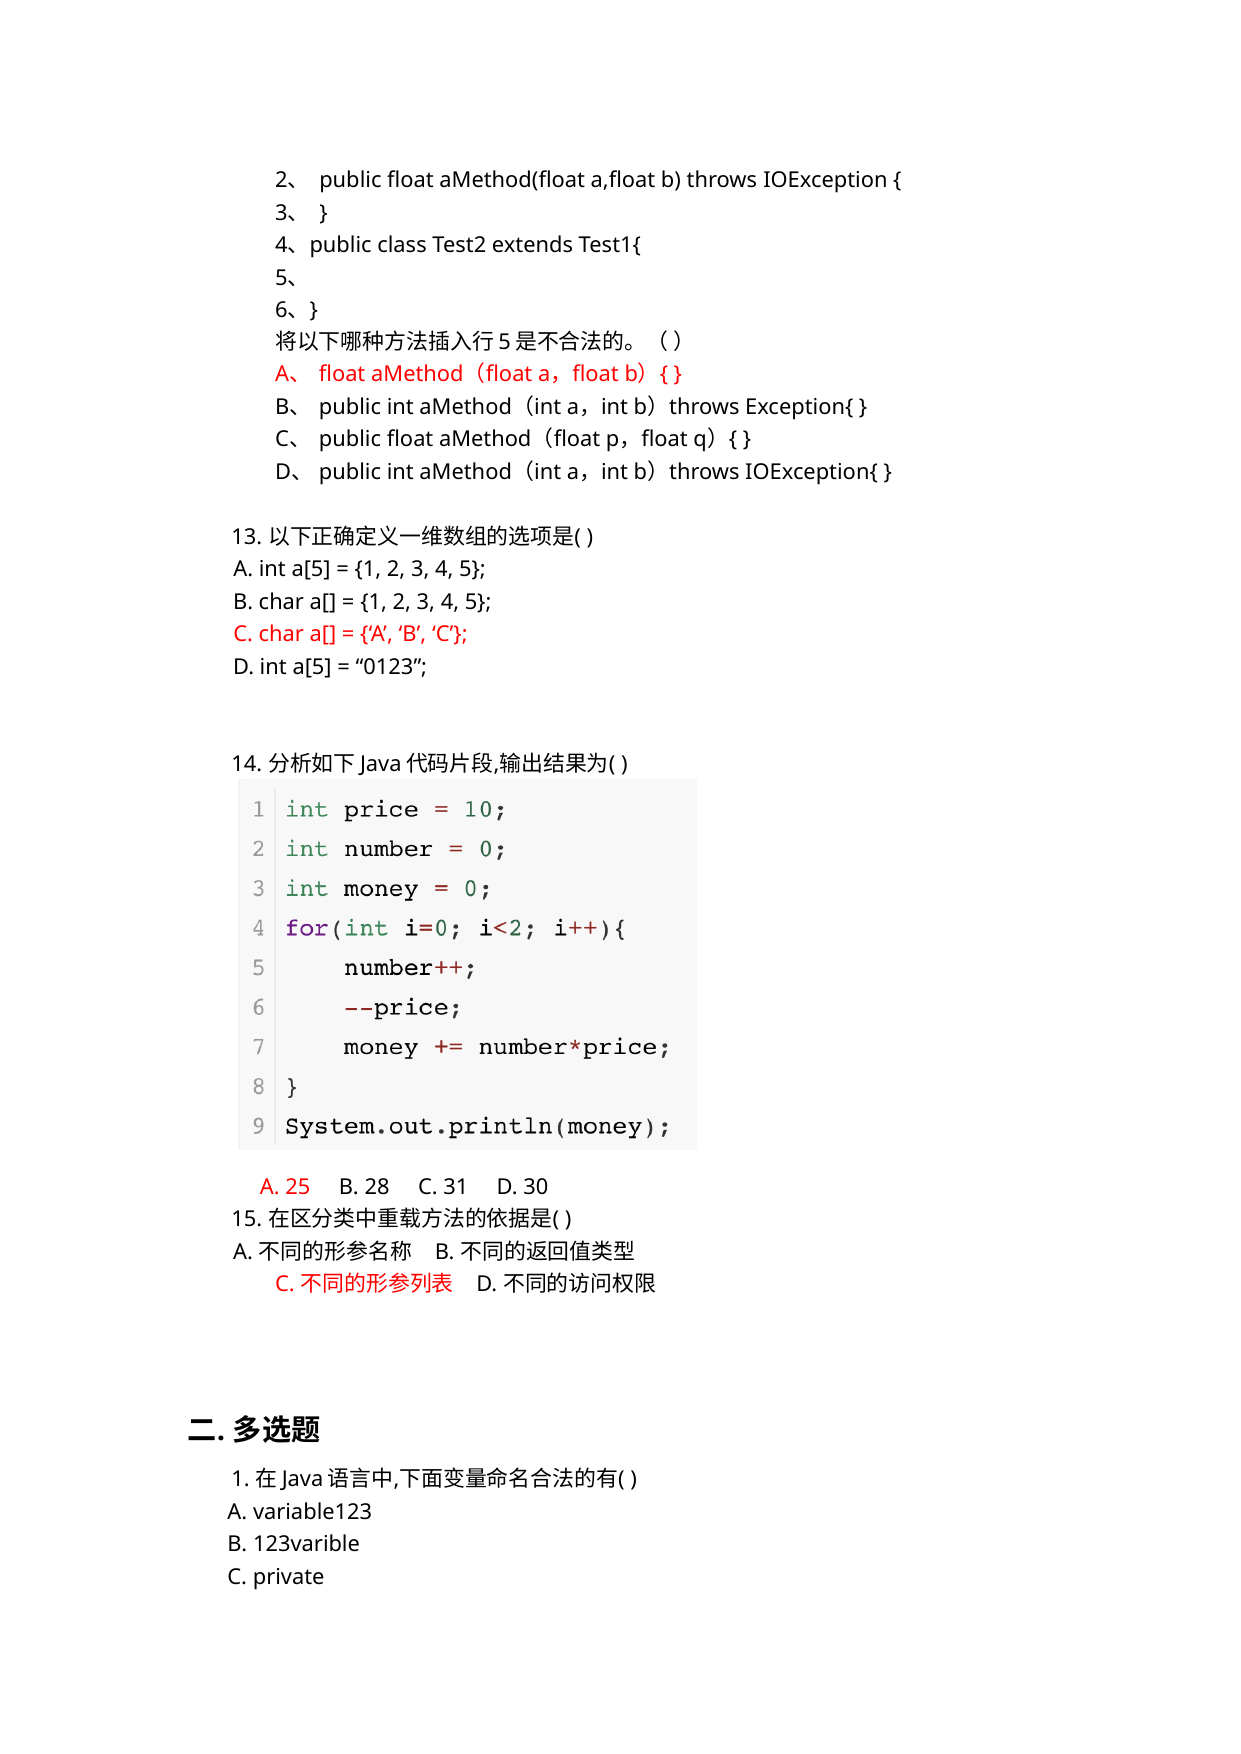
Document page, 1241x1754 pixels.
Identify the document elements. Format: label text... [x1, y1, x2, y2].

picture [238, 779, 698, 1150]
text B. 123varible [187, 1527, 1053, 1559]
text 5、 [275, 259, 1053, 292]
text 1. 在Java语言中,下面变量命名合法的有( ) [187, 1462, 1053, 1494]
list 在区分类中重载方法的依据是( ) [187, 1202, 1053, 1234]
text D、 public int aMethod（int a，int b）throws IOException{ } [231, 454, 1053, 487]
text 6、} [275, 292, 1053, 324]
text D. int a[5] = “0123”; [187, 649, 1053, 682]
list 以下正确定义一维数组的选项是( ) [187, 519, 1053, 552]
text C、 public float aMethod（float p，float q）{ } [231, 422, 1053, 454]
text C. 不同的形参列表 D. 不同的访问权限 [231, 1267, 1053, 1299]
text 将以下哪种方法插入行5是不合法的。（ ） [275, 324, 1053, 357]
text A. 25 B. 28 C. 31 D. 30 [187, 1169, 1053, 1202]
text A. variable123 [187, 1494, 1053, 1527]
text C. char a[] = {‘A’, ‘B’, ‘C’}; [187, 617, 1053, 649]
text A. 不同的形参名称 B. 不同的返回值类型 [187, 1234, 1053, 1267]
list 分析如下Java代码片段,输出结果为( ) [187, 747, 1053, 779]
text A. int a[5] = {1, 2, 3, 4, 5}; [187, 552, 1053, 584]
text B、 public int aMethod（int a，int b）throws Exception{ } [231, 389, 1053, 422]
text B. char a[] = {1, 2, 3, 4, 5}; [187, 584, 1053, 617]
list 多选题 [187, 1397, 1053, 1462]
text A、 float aMethod（float a，float b）{ } [231, 357, 1053, 389]
text 2、 public float aMethod(float a,float b) throws IOException { [275, 162, 1053, 194]
text 4、public class Test2 extends Test1{ [275, 227, 1053, 259]
text C. private [187, 1559, 1053, 1592]
text 3、 } [275, 194, 1053, 227]
